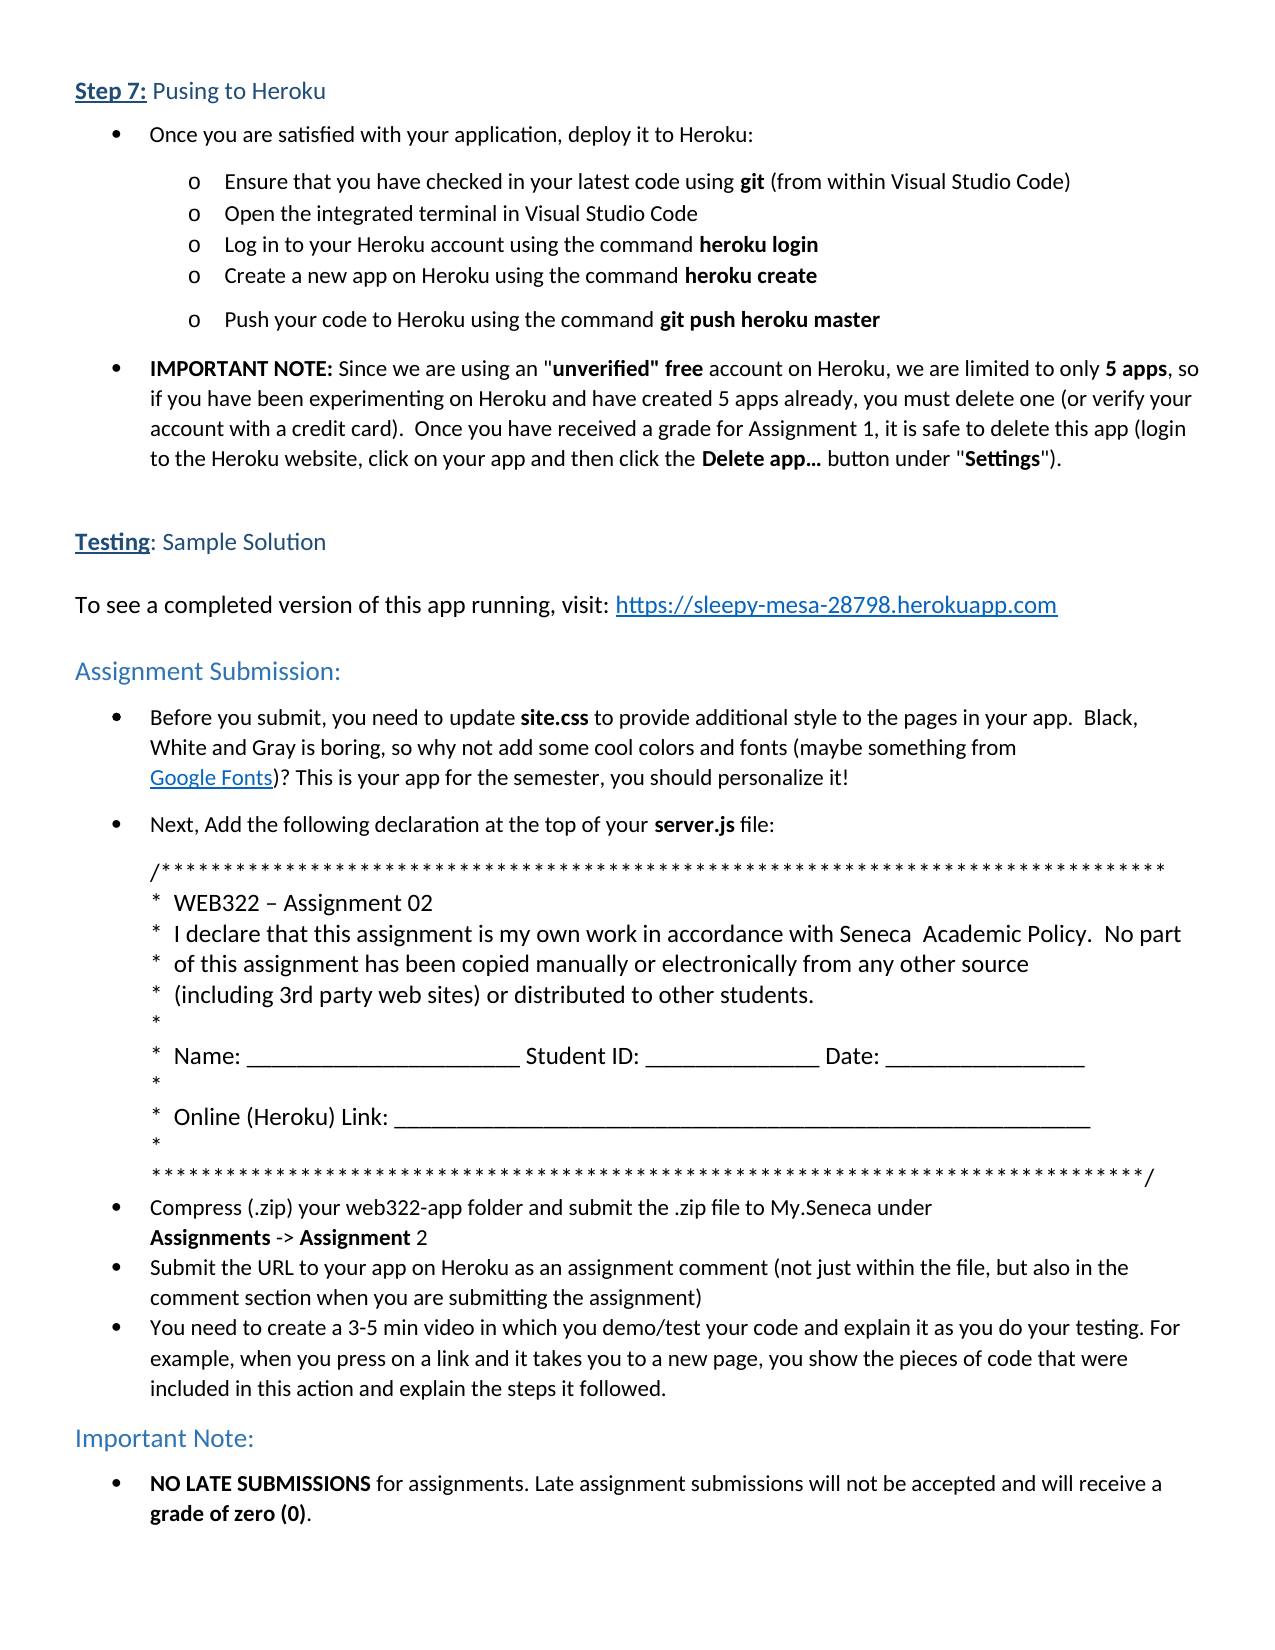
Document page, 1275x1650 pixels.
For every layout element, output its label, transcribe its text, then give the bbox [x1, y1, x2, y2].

list Open the integrated terminal in Visual Studio Code [187, 199, 1200, 228]
text To see a completed version of this app running, visit: https://sleepy-mesa-28798.herokuapp.com [75, 589, 1200, 620]
subtitle Assignment Submission: [75, 654, 1200, 688]
list Next, Add the following declaration at the top of your server.js file: [112, 810, 1200, 838]
subtitle Step 7: Pusing to Heroku [75, 75, 1200, 106]
subtitle Important Note: [75, 1421, 1200, 1454]
list Log in to your Heroku account using the command heroku login [187, 230, 1200, 259]
list Push your code to Heroku using the command git push heroku master [187, 306, 1200, 335]
list Create a new app on Heroku using the command heroku create [187, 262, 1200, 291]
list IMPORTANT NOTE: Since we are using an "unverified" free account on Heroku, we are limited to only 5 apps, so if you have been experimenting on Heroku and have created 5 apps already, you must delete one (or verify your account with a credit card). Once you have received a grade for Assignment 1, it is safe to delete this app (login to the Heroku website, click on your app and then click the Delete app… button under "Settings"). [112, 354, 1200, 472]
list NO LATE SUBMISSIONS for assignments. Late assignment submissions will not be accepted and will receive a grade of zero (0). [112, 1469, 1200, 1527]
list Ensure that you have checked in your latest code using git (from within Visual Studio Code) [187, 167, 1200, 196]
text /********************************************************************************* * WEB322 – Assignment 02 * I declare that this assignment is my own work in accordance with Seneca Academic Policy. No part * of this assignment has been copied manually or electronically from any other source * (including 3rd party web sites) or distributed to other students. * * Name: ______________________ Student ID: ______________ Date: ________________ * * Online (Heroku) Link: ________________________________________________________ * ********************************************************************************/ [150, 857, 1200, 1193]
list You need to create a 3-5 min video in which you demo/test your code and explain it as you do your testing. For example, when you press on a link and it takes you to a new page, you show the pieces of code that were included in this action and explain the steps it followed. [112, 1313, 1200, 1402]
list Submit the URL to your app on Heroku as an assignment comment (not just within the file, but also in the comment section when you are submitting the assignment) [112, 1253, 1200, 1311]
list Compress (.zip) your web322-app folder and submit the .zip file to My.Seneca under Assignments -> Assignment 2 [112, 1193, 1200, 1251]
subtitle Testing: Sample Solution [75, 526, 1200, 556]
list Before you submit, you need to update site.css to provide additional style to the pages in your app. Black, White and Gray is boring, so why not add some cool colors and fonts (maybe something from Google Fonts)? This is your app for the semester, you should personalize it! [112, 703, 1200, 791]
list Once you are satisfied with your application, deploy it to Heroku: [112, 120, 1200, 148]
